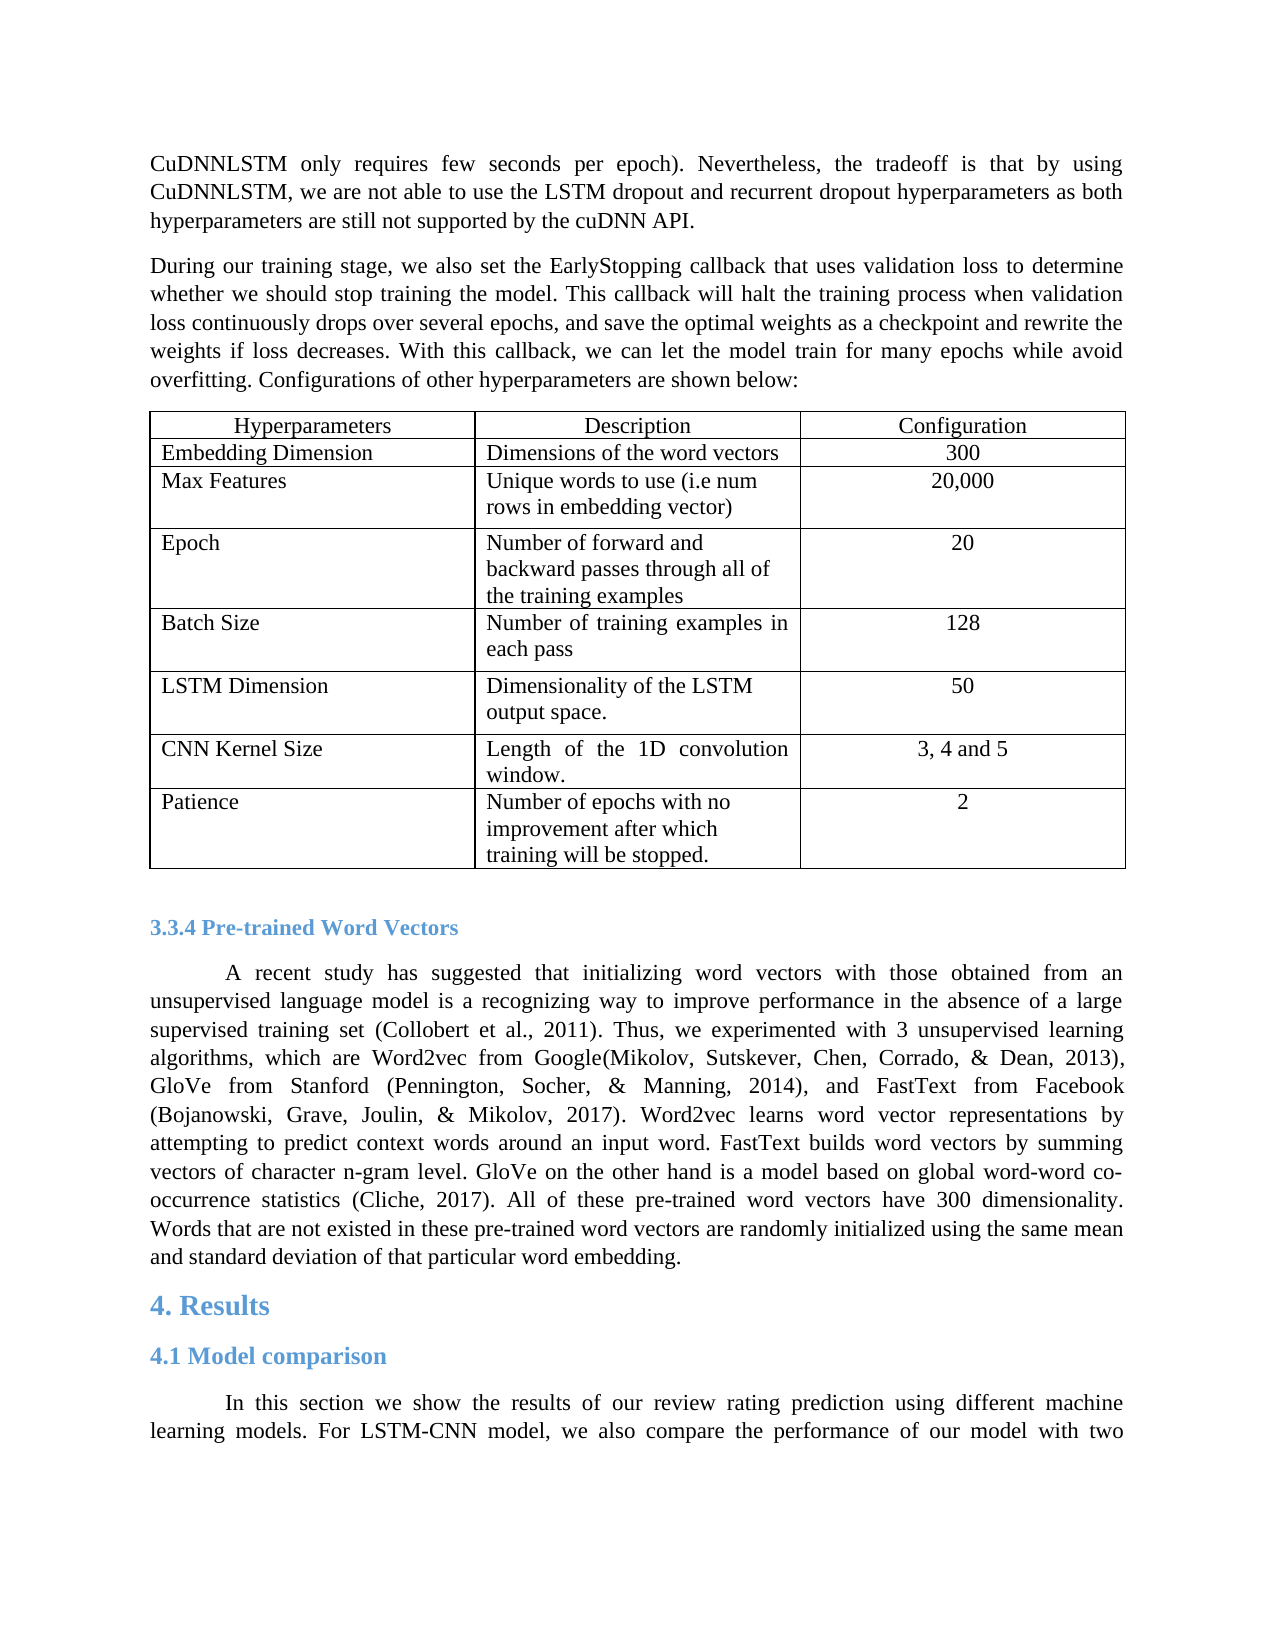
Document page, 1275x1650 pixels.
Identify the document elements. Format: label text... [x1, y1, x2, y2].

table_cell Epoch [151, 529, 474, 608]
table_cell 128 [801, 609, 1125, 671]
table_cell Batch Size [151, 609, 474, 671]
table_cell CNN Kernel Size [151, 735, 474, 787]
table_header Configuration [801, 412, 1125, 438]
table_cell Unique words to use (i.e num rows in embedding vector) [476, 467, 800, 528]
table_cell 2 [801, 789, 1125, 867]
table_cell Number of training examples in each pass [476, 609, 800, 671]
table_cell 20,000 [801, 467, 1125, 528]
table_cell Embedding Dimension [151, 439, 474, 466]
table_cell 3, 4 and 5 [801, 735, 1125, 787]
table_cell Number of epochs with no improvement after which training will be stopped. [476, 789, 800, 867]
table_cell Dimensionality of the LSTM output space. [476, 672, 800, 734]
table_cell Dimensions of the word vectors [476, 439, 800, 466]
text A recent study has suggested that initializing word vectors with those obtained from an unsupervised language model is a recognizing way to improve performance in the absence of a large supervised training set (Collobert et al., 2011). Thus, we experimented with 3 unsupervised learning algorithms, which are Word2vec from Google(Mikolov, Sutskever, Chen, Corrado, & Dean, 2013), GloVe from Stanford (Pennington, Socher, & Manning, 2014), and FastText from Facebook (Bojanowski, Grave, Joulin, & Mikolov, 2017). Word2vec learns word vector representations by attempting to predict context words around an input word. FastText builds word vectors by summing vectors of character n-gram level. GloVe on the other hand is a model based on global word-word co-occurrence statistics (Cliche, 2017). All of these pre-trained word vectors have 300 dimensionality. Words that are not existed in these pre-trained word vectors are randomly initialized using the same mean and standard deviation of that particular word embedding. [150, 959, 1125, 1269]
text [150, 150, 1125, 233]
table_cell 50 [801, 672, 1125, 734]
table_cell 20 [801, 529, 1125, 608]
table_header Hyperparameters [151, 412, 474, 438]
table_cell LSTM Dimension [151, 672, 474, 734]
table_cell Patience [151, 789, 474, 867]
text During our training stage, we also set the EarlyStopping callback that uses validation loss to determine whether we should stop training the model. This callback will halt the training process when validation loss continuously drops over several epochs, and save the optimal weights as a checkpoint and rewrite the weights if loss decreases. With this callback, we can let the model train for many epochs while avoid overfitting. Configurations of other hyperparameters are shown below: [150, 252, 1125, 392]
table_cell Length of the 1D convolution window. [476, 735, 800, 787]
text 3.3.4 Pre-trained Word Vectors [150, 914, 1125, 940]
table_cell Max Features [151, 467, 474, 528]
table_cell 300 [801, 439, 1125, 466]
table_header Description [476, 412, 800, 438]
text 4.1 Model comparison [150, 1341, 1125, 1370]
table_cell Number of forward and backward passes through all of the training examples [476, 529, 800, 608]
text 4. Results [150, 1288, 1125, 1322]
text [150, 1389, 1125, 1443]
